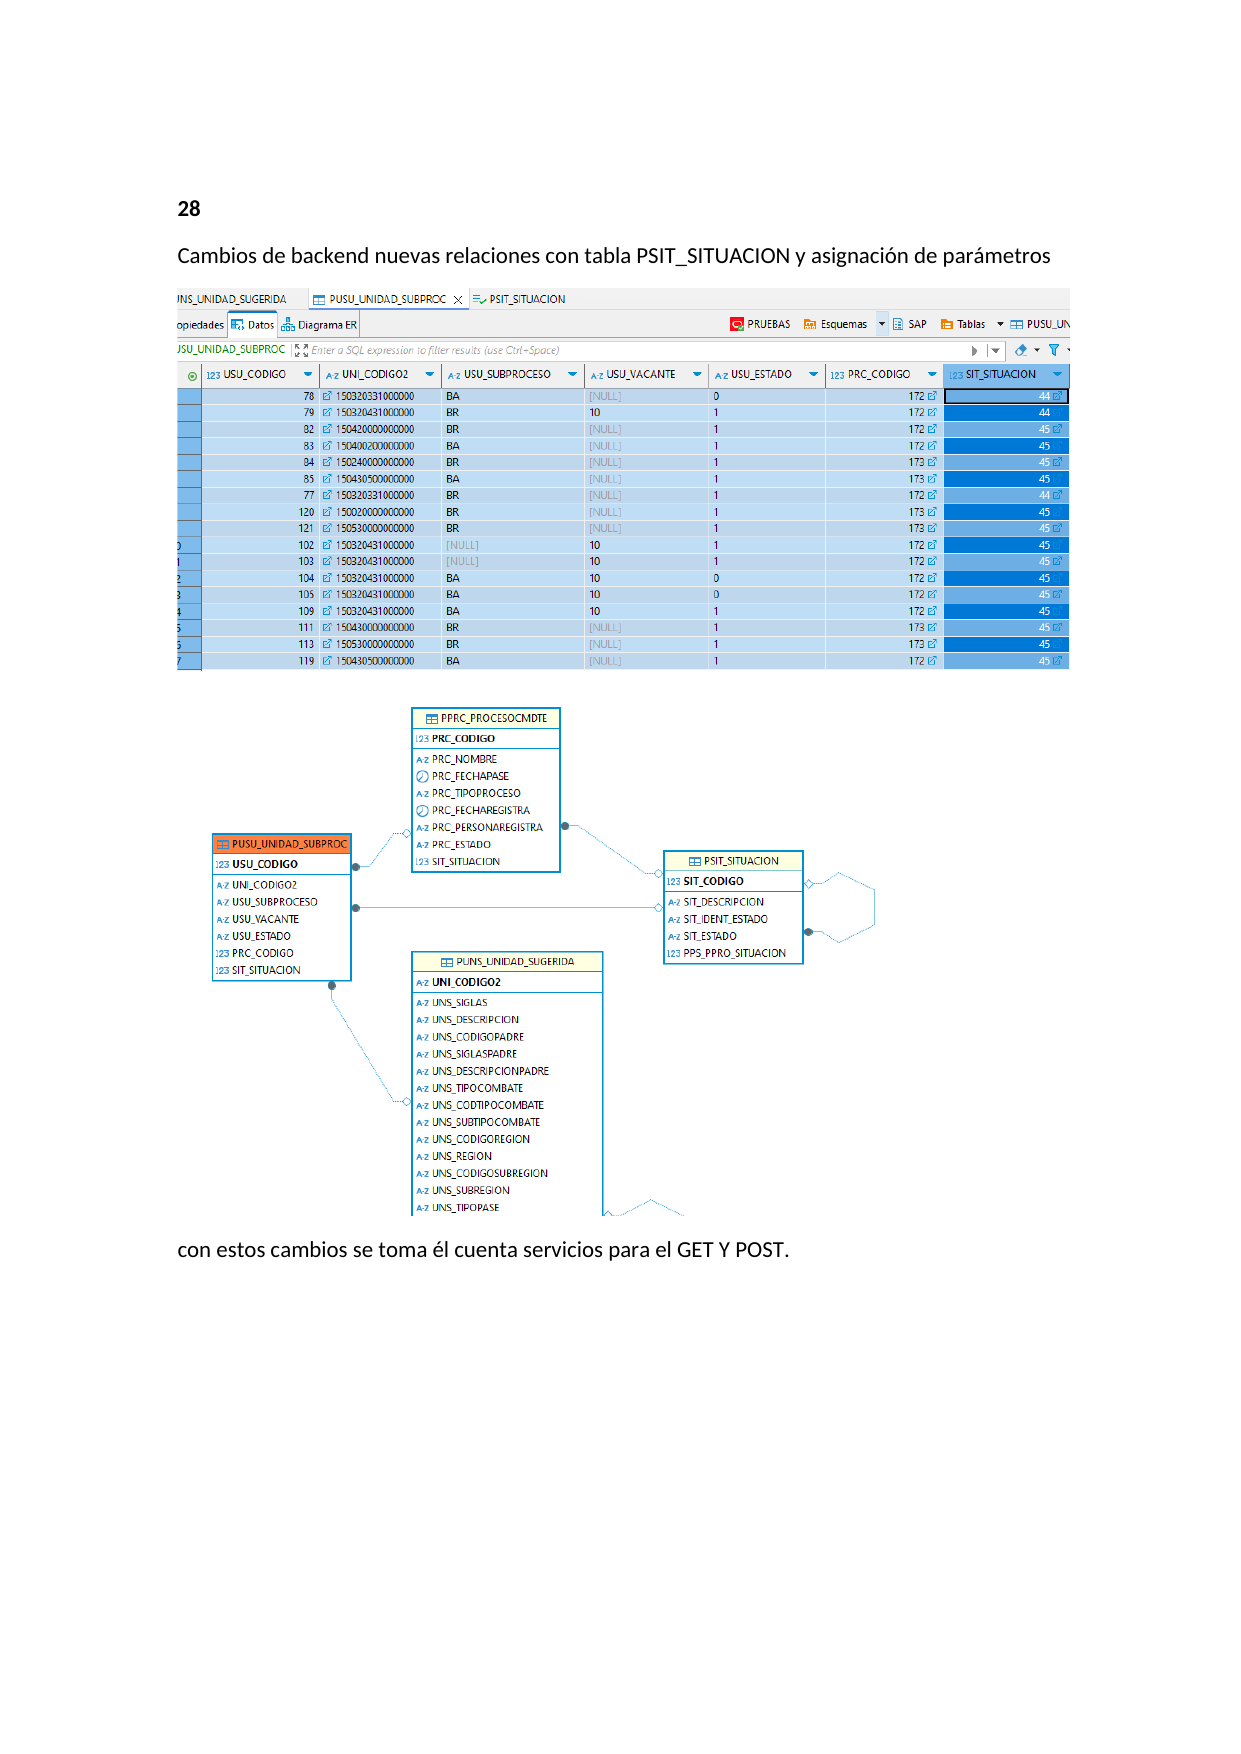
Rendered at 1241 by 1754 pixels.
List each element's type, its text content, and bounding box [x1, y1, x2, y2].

picture [177, 288, 1070, 671]
text con estos cambios se toma él cuenta servicios para el GET Y POST. [177, 1235, 1063, 1263]
picture [414, 994, 601, 1216]
picture [414, 973, 601, 991]
text 28 [177, 194, 1063, 222]
picture [177, 689, 895, 1216]
picture [414, 953, 601, 970]
text Cambios de backend nuevas relaciones con tabla PSIT_SITUACION y asignación de parámetros [177, 241, 1063, 269]
